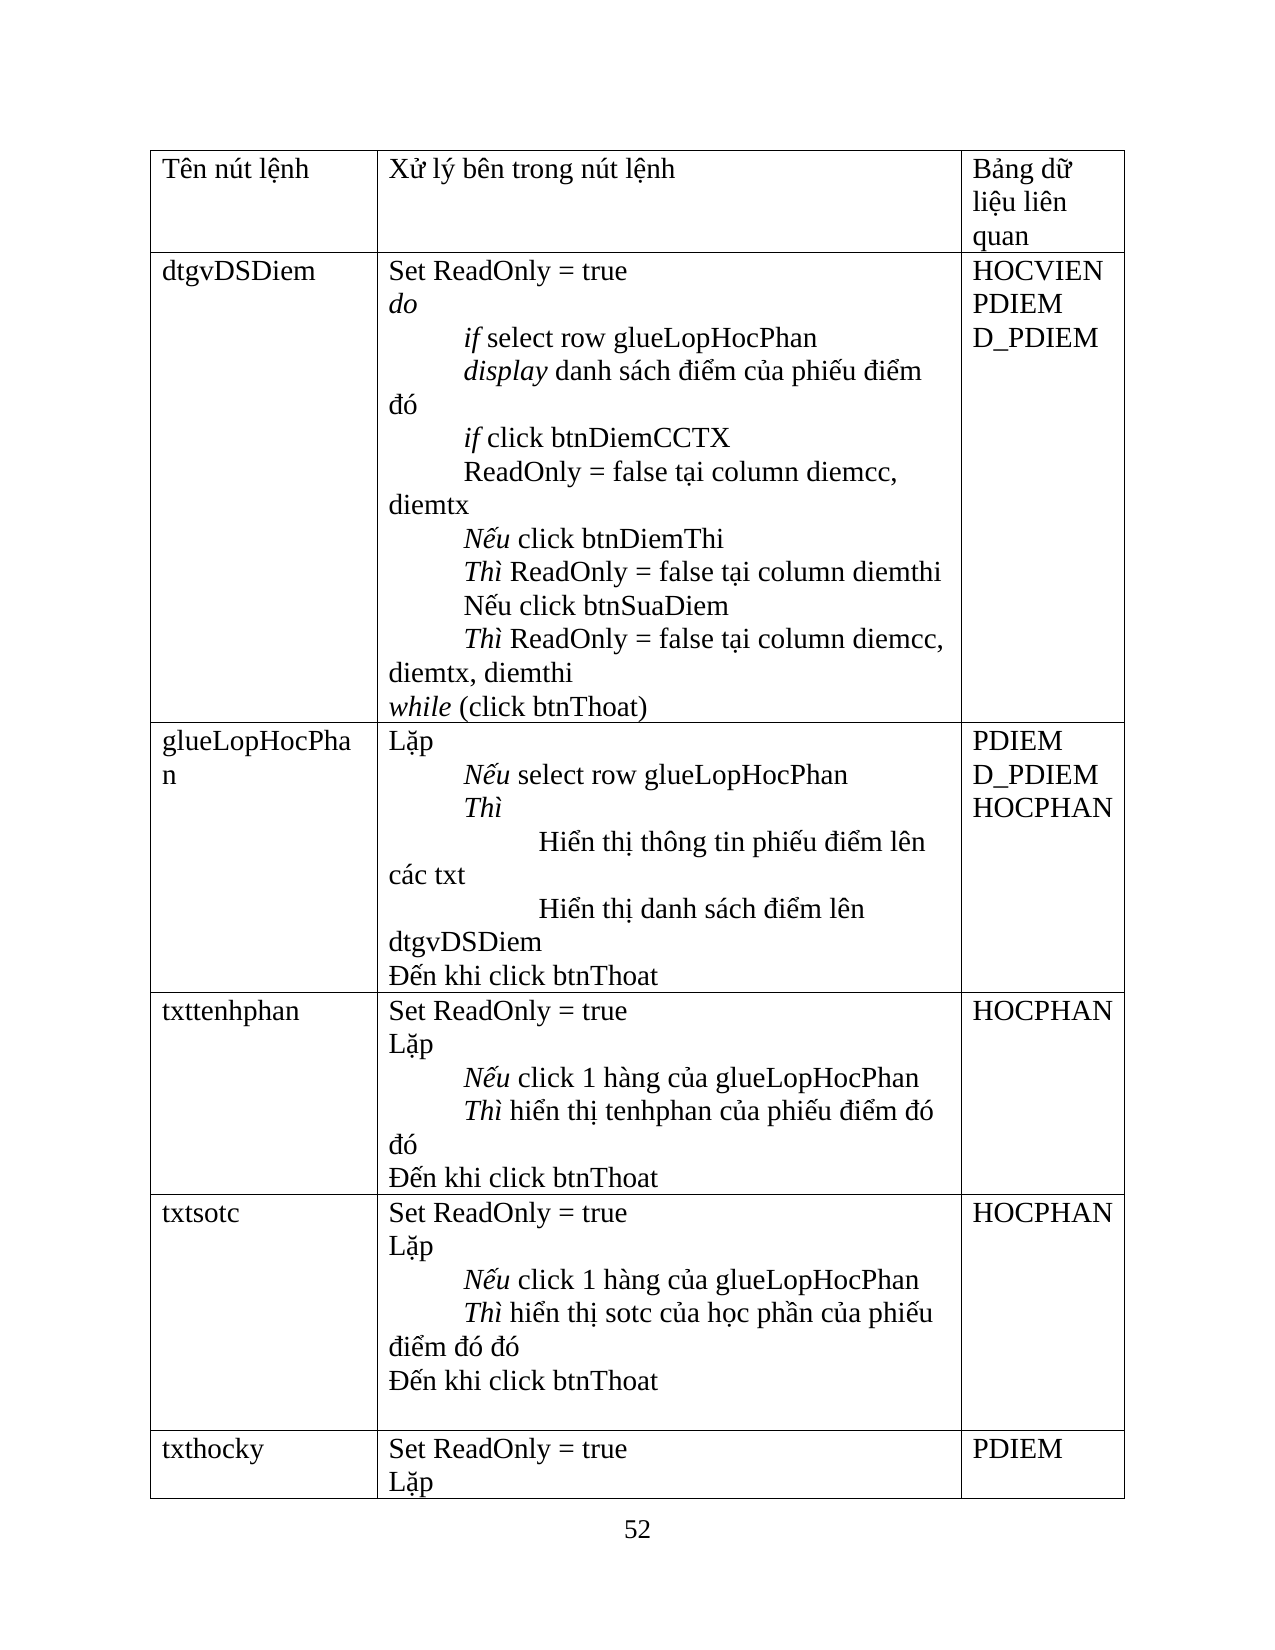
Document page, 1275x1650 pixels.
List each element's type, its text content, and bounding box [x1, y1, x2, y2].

table_cell glueLopHocPhan [151, 723, 377, 992]
table_cell PDIEM D_PDIEM HOCPHAN [962, 723, 1124, 992]
table_cell PDIEM [962, 1431, 1124, 1498]
table_cell HOCPHAN [962, 1195, 1124, 1430]
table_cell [378, 1431, 961, 1498]
table_cell HOCPHAN [962, 993, 1124, 1194]
table_cell Set ReadOnly = true Lặp Nếu click 1 hàng của glueLopHocPhan Thì hiển thị sotc của học phần của phiếu điểm đó đó Đến khi click btnThoat [378, 1195, 961, 1430]
table_cell dtgvDSDiem [151, 253, 377, 722]
table_cell Lặp Nếu select row glueLopHocPhan Thì Hiển thị thông tin phiếu điểm lên các txt Hiển thị danh sách điểm lên dtgvDSDiem Đến khi click btnThoat [378, 723, 961, 992]
table_cell txtsotc [151, 1195, 377, 1430]
table_cell Set ReadOnly = true do if select row glueLopHocPhan display danh sách điểm của phiếu điểm đó if click btnDiemCCTX ReadOnly = false tại column diemcc, diemtx Nếu click btnDiemThi Thì ReadOnly = false tại column diemthi Nếu click btnSuaDiem Thì ReadOnly = false tại column diemcc, diemtx, diemthi while (click btnThoat) [378, 253, 961, 722]
table_cell Set ReadOnly = true Lặp Nếu click 1 hàng của glueLopHocPhan Thì hiển thị tenhphan của phiếu điểm đó đó Đến khi click btnThoat [378, 993, 961, 1194]
table_cell HOCVIEN PDIEM D_PDIEM [962, 253, 1124, 722]
table_cell txttenhphan [151, 993, 377, 1194]
table_header Xử lý bên trong nút lệnh [378, 151, 961, 252]
table_header Tên nút lệnh [151, 151, 377, 252]
table_cell txthocky [151, 1431, 377, 1498]
table_header Bảng dữ liệu liên quan [962, 151, 1124, 252]
